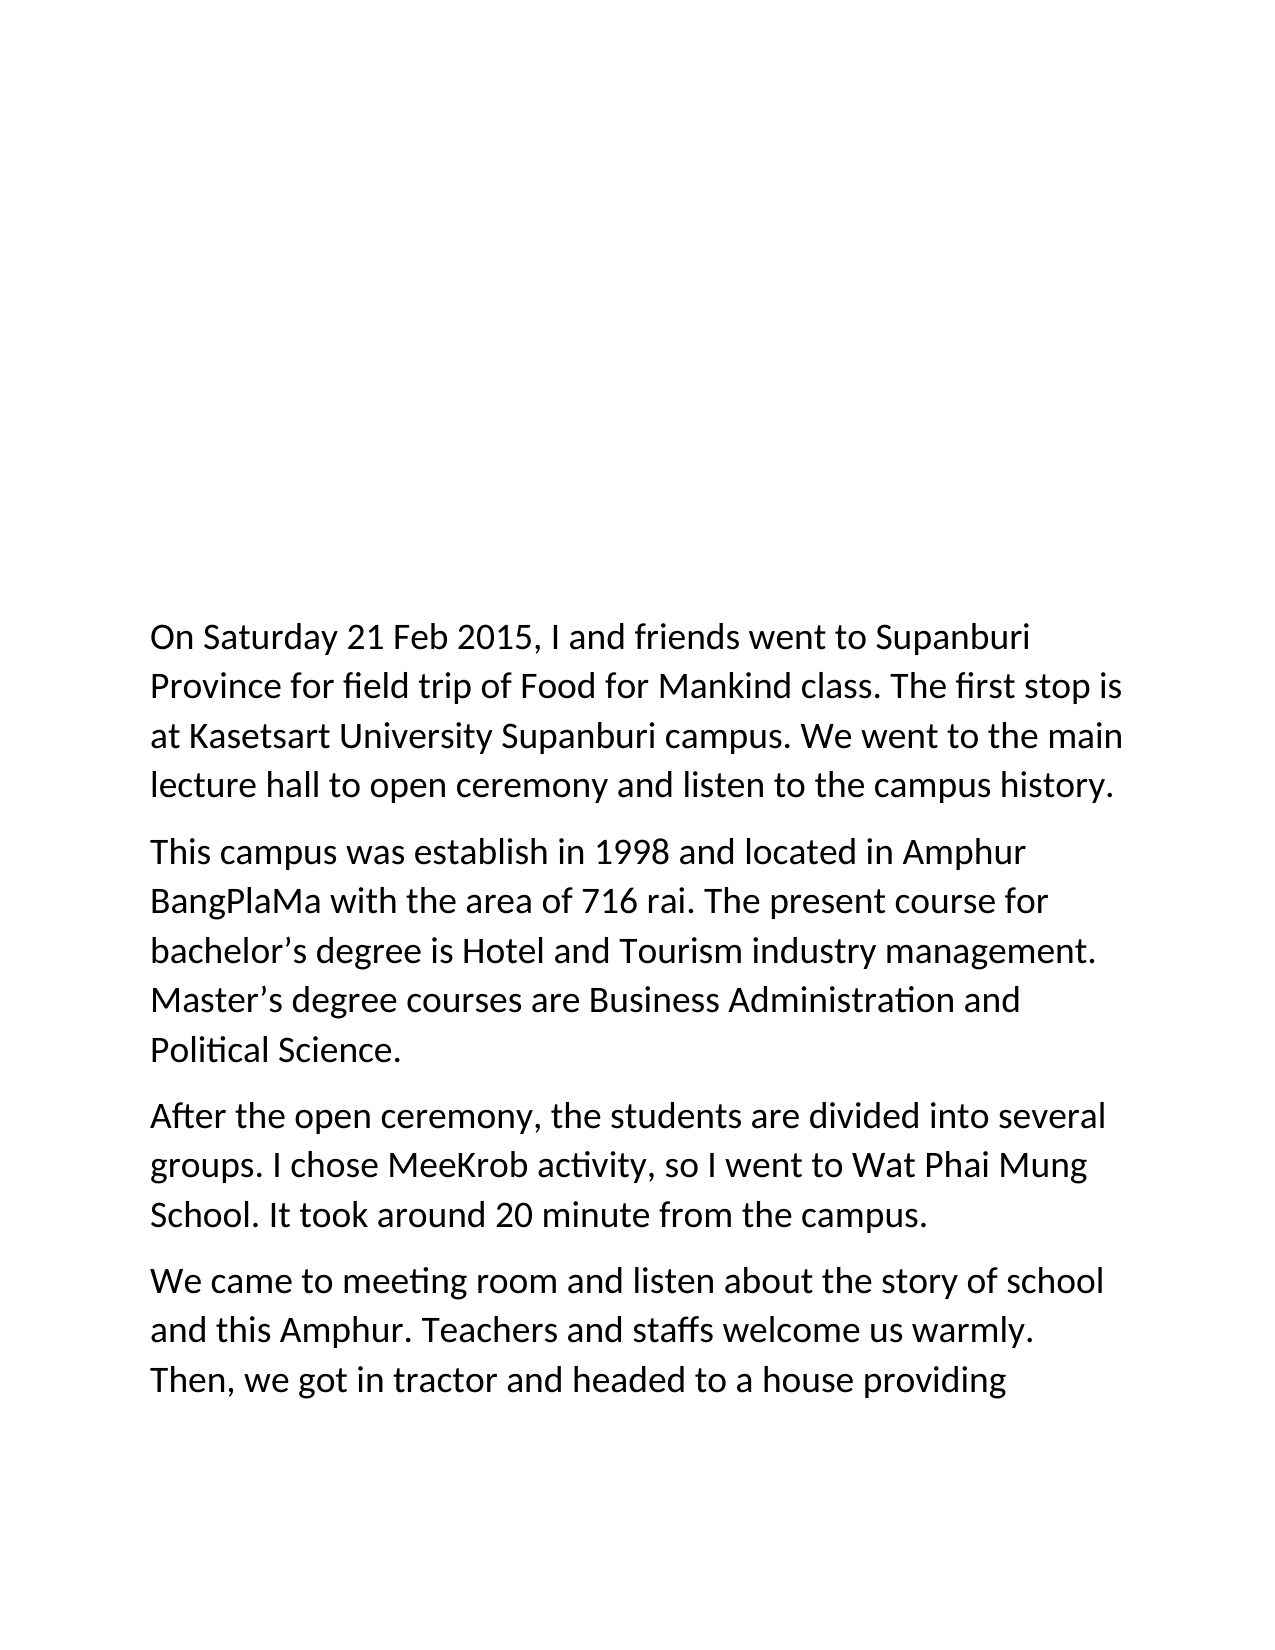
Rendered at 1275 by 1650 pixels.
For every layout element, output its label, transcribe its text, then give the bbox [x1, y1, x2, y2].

text On Saturday 21 Feb 2015, I and friends went to Supanburi Province for field trip of Food for Mankind class. The first stop is at Kasetsart University Supanburi campus. We went to the main lecture hall to open ceremony and listen to the campus history. [150, 613, 1125, 807]
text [150, 1257, 1125, 1402]
text After the open ceremony, the students are divided into several groups. I chose MeeKrob activity, so I went to Wat Phai Mung School. It took around 20 minute from the campus. [150, 1092, 1125, 1236]
text This campus was establish in 1998 and located in Amphur BangPlaMa with the area of 716 rai. The present course for bachelor’s degree is Hotel and Tourism industry management. Master’s degree courses are Business Administration and Political Science. [150, 828, 1125, 1071]
